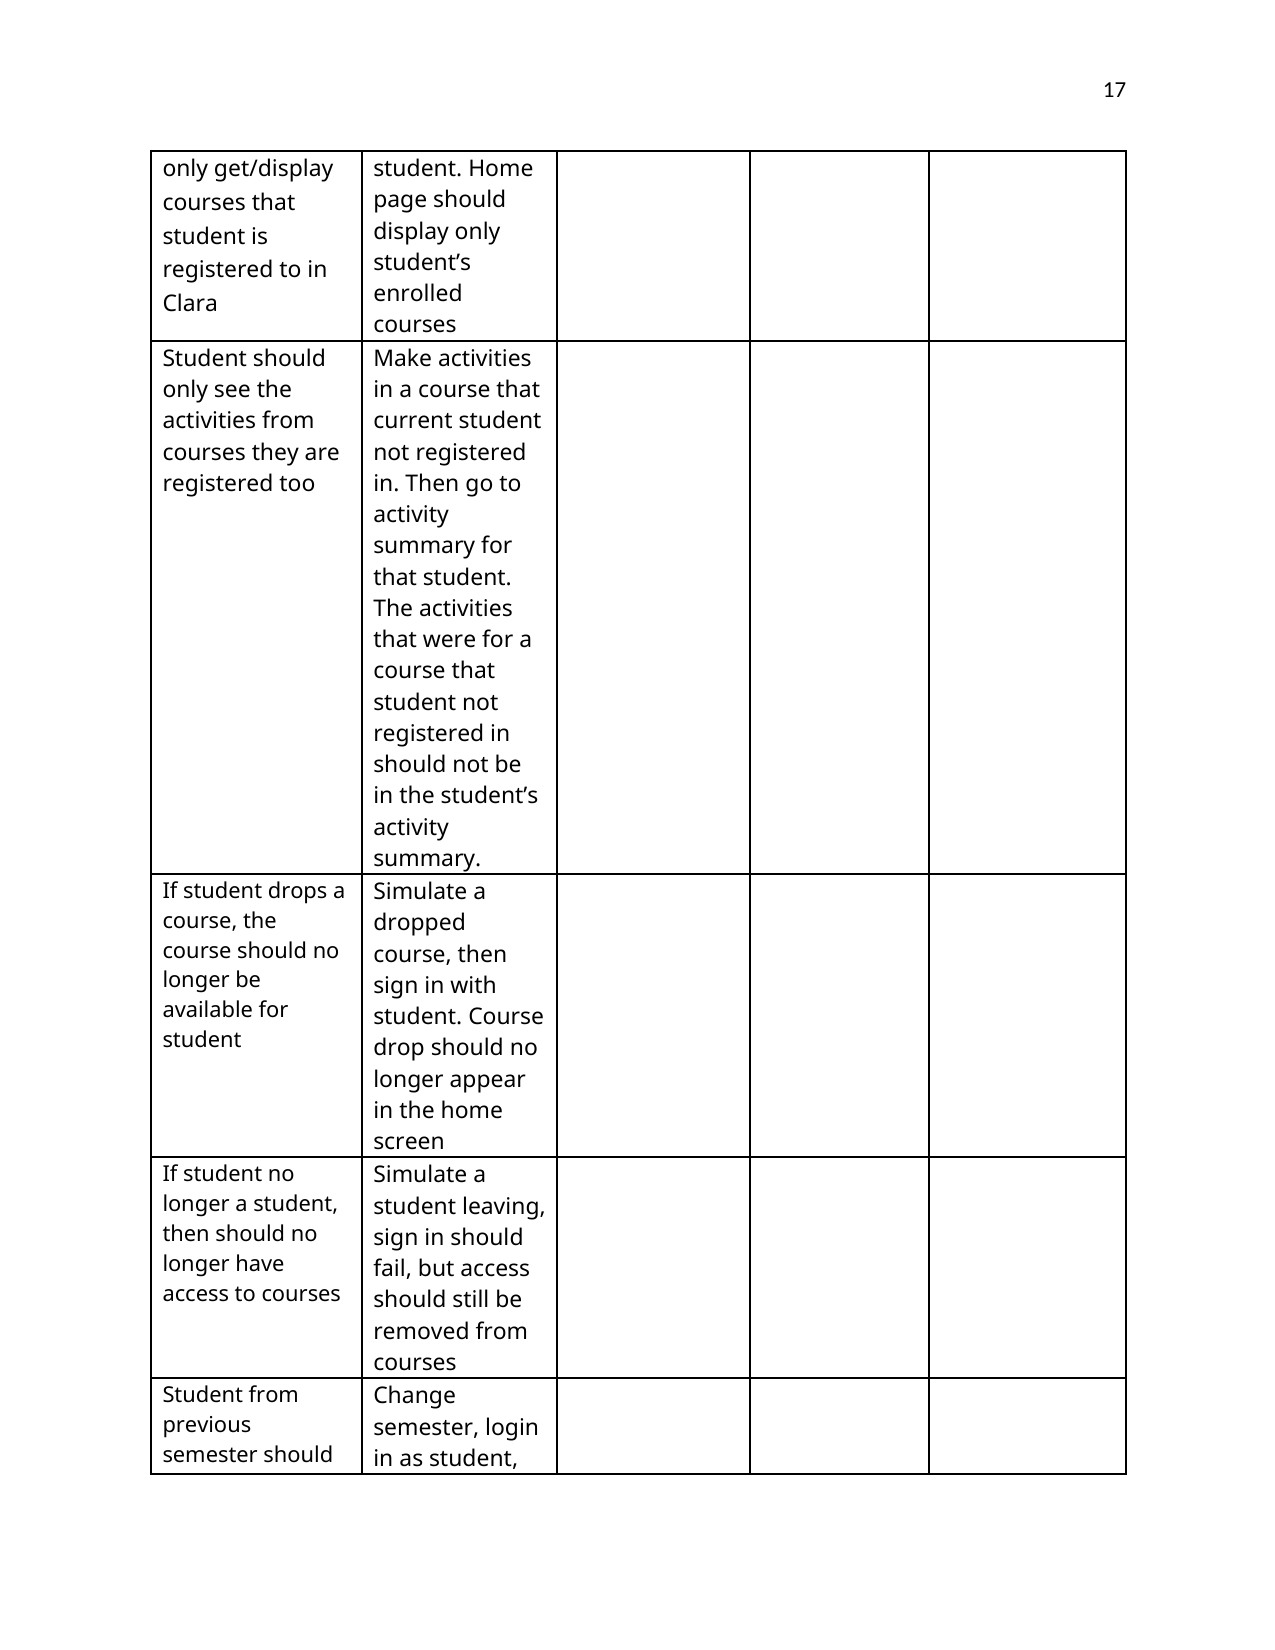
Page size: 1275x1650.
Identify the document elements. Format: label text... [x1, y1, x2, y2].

table_cell [558, 152, 749, 339]
table_cell [751, 1379, 928, 1473]
table_cell Make activities in a course that current student not registered in. Then go to activity summary for that student. The activities that were for a course that student not registered in should not be in the student’s activity summary. [363, 342, 556, 873]
table_cell [751, 152, 928, 339]
table_cell [930, 1158, 1125, 1377]
table_cell [751, 1158, 928, 1377]
table_cell If student no longer a student, then should no longer have access to courses [152, 1158, 361, 1377]
table_cell [751, 342, 928, 873]
table_cell [930, 342, 1125, 873]
table_cell [930, 1379, 1125, 1473]
table_cell [558, 342, 749, 873]
table_cell [930, 875, 1125, 1156]
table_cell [152, 152, 361, 339]
table_cell Student should only see the activities from courses they are registered too [152, 342, 361, 873]
table_cell Simulate a student leaving, sign in should fail, but access should still be removed from courses [363, 1158, 556, 1377]
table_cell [363, 152, 556, 339]
table_cell If student drops a course, the course should no longer be available for student [152, 875, 361, 1156]
table_cell Simulate a dropped course, then sign in with student. Course drop should no longer appear in the home screen [363, 875, 556, 1156]
table_cell [751, 875, 928, 1156]
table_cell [363, 1379, 556, 1473]
table_cell [558, 875, 749, 1156]
table_cell [930, 152, 1125, 339]
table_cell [152, 1379, 361, 1473]
table_cell [558, 1379, 749, 1473]
table_cell [558, 1158, 749, 1377]
